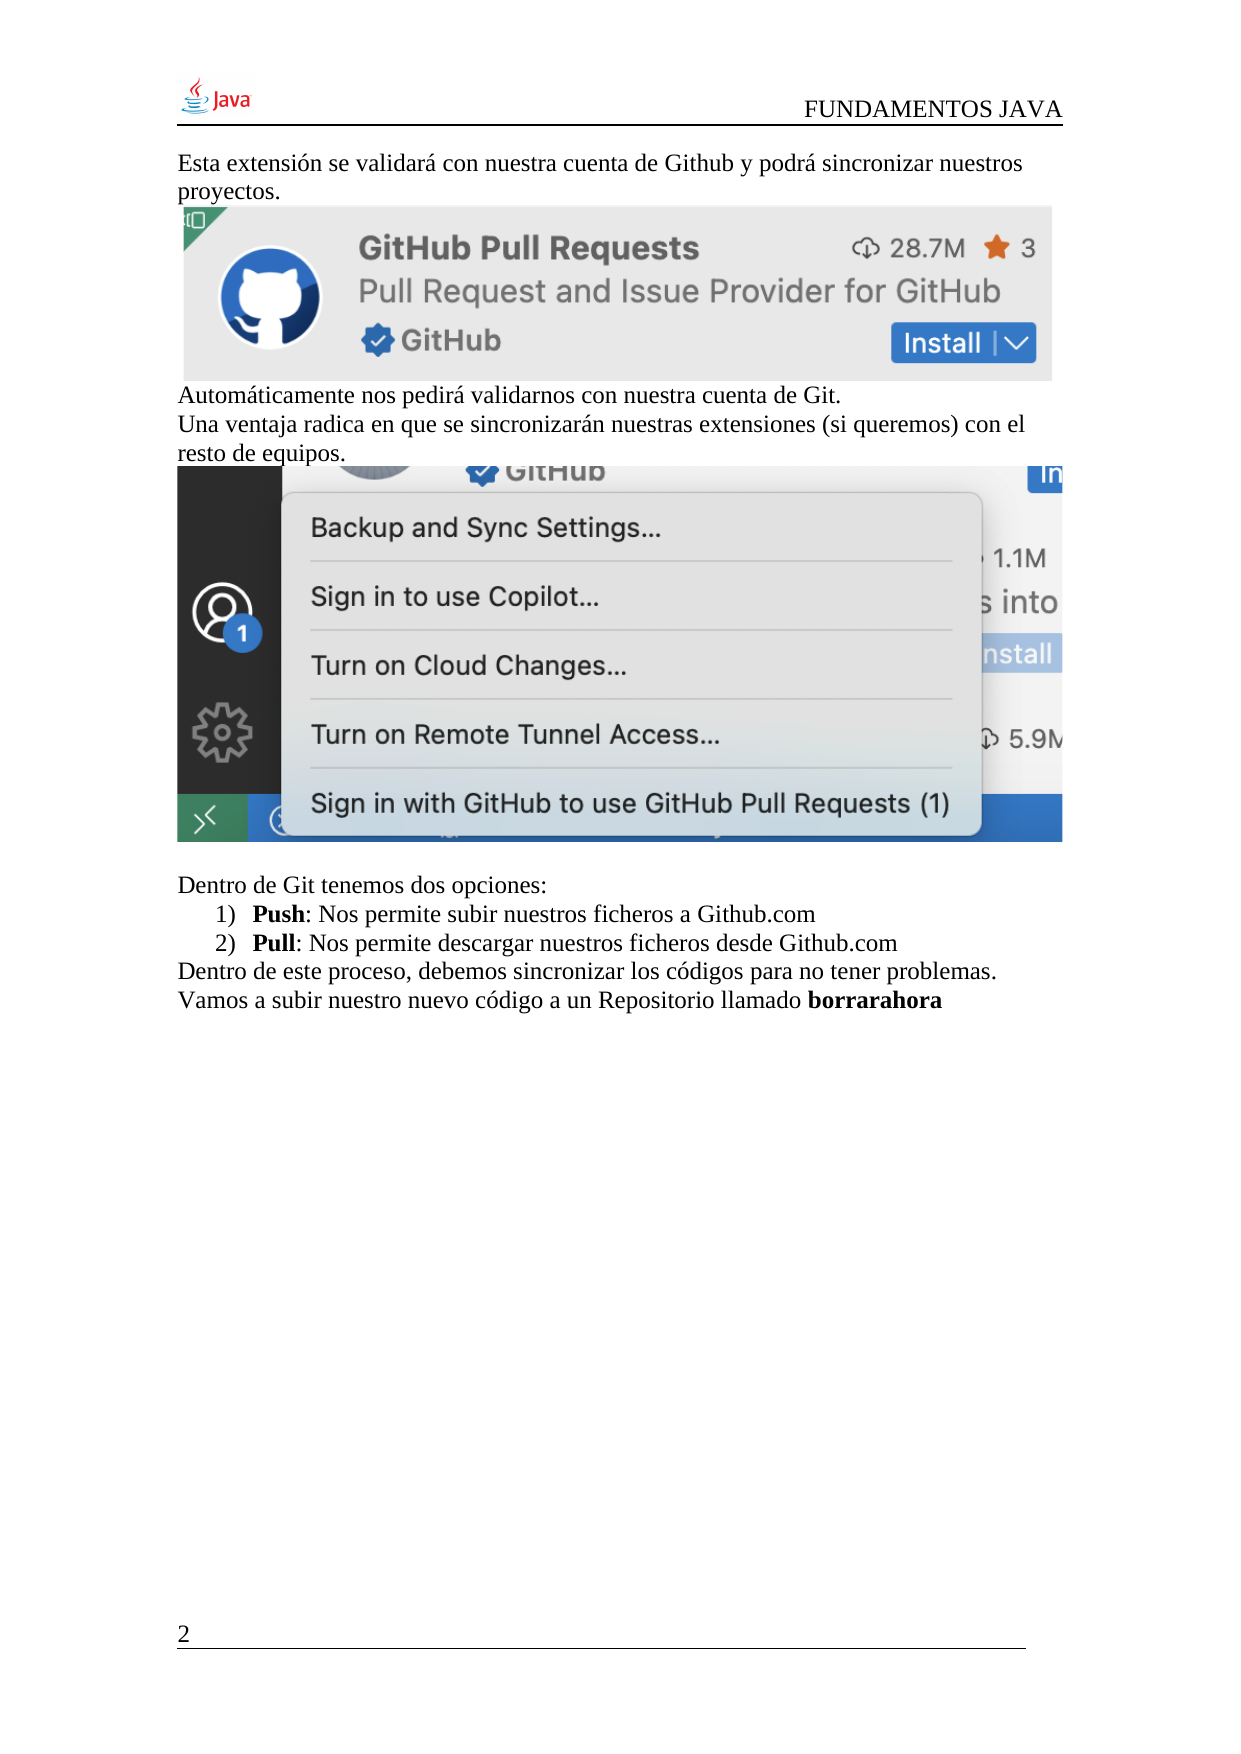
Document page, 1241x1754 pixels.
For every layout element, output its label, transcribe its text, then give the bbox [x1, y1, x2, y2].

text Vamos a subir nuestro nuevo código a un Repositorio llamado borrarahora [177, 985, 1063, 1014]
text Dentro de este proceso, debemos sincronizar los códigos para no tener problemas. [177, 956, 1063, 985]
list Pull: Nos permite descargar nuestros ficheros desde Github.com [215, 928, 1063, 956]
picture [177, 466, 1063, 842]
text Dentro de Git tenemos dos opciones: [177, 870, 1063, 899]
text Automáticamente nos pedirá validarnos con nuestra cuenta de Git. [177, 380, 1063, 409]
list Push: Nos permite subir nuestros ficheros a Github.com [215, 899, 1063, 928]
picture [183, 205, 1053, 381]
text Esta extensión se validará con nuestra cuenta de Github y podrá sincronizar nuestros proyectos. [177, 148, 1063, 205]
text Una ventaja radica en que se sincronizarán nuestras extensiones (si queremos) con el resto de equipos. [177, 409, 1063, 466]
picture [177, 73, 255, 117]
